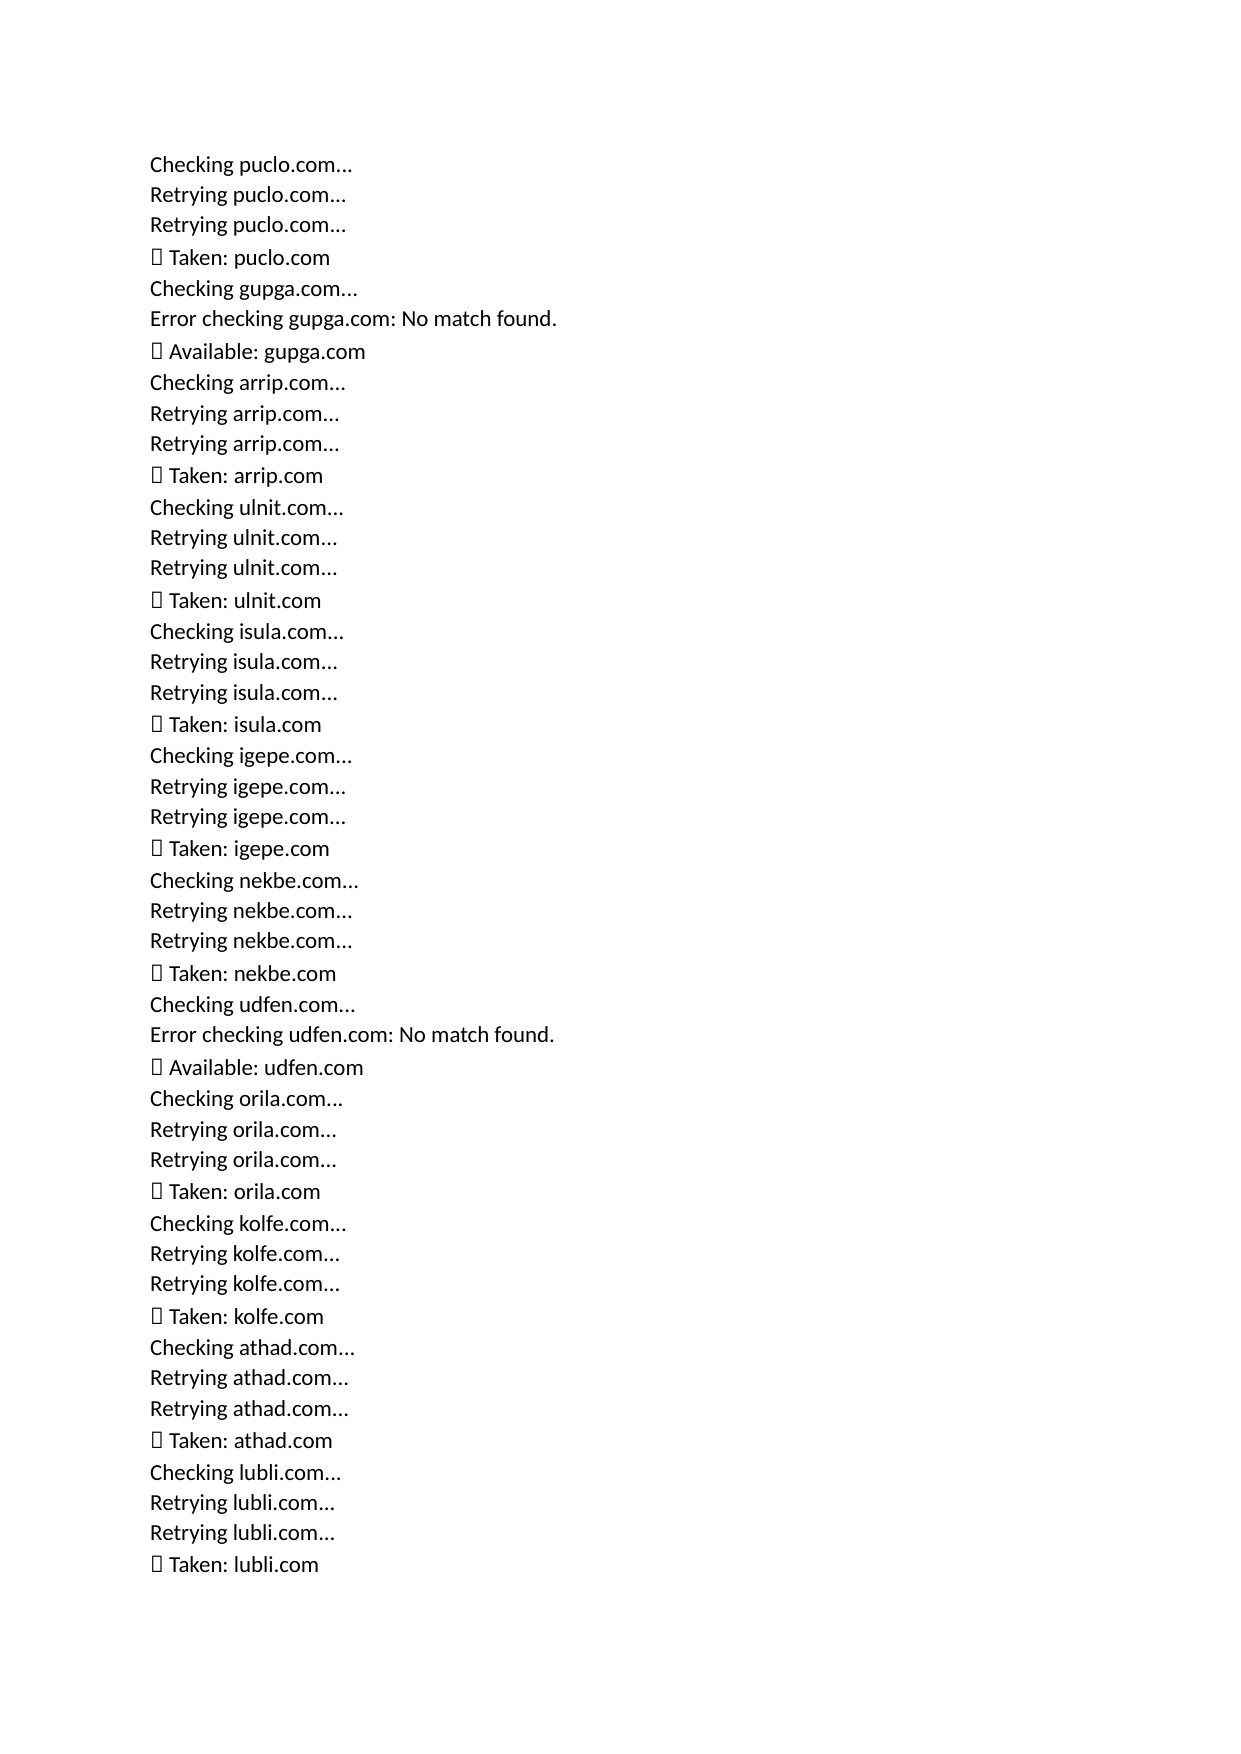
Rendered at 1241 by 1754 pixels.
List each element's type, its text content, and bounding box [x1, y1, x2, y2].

text Checking puclo.com... [150, 150, 1090, 178]
text ❌ Taken: lubli.com [150, 1548, 1090, 1579]
text Retrying orila.com... [150, 1115, 1090, 1143]
text ✅ Available: udfen.com [150, 1051, 1090, 1082]
text Retrying ulnit.com... [150, 553, 1090, 581]
text Retrying puclo.com... [150, 210, 1090, 238]
text Retrying isula.com... [150, 647, 1090, 676]
text Checking gupga.com... [150, 274, 1090, 302]
text Retrying nekbe.com... [150, 896, 1090, 924]
text Retrying arrip.com... [150, 429, 1090, 457]
text Retrying igepe.com... [150, 802, 1090, 830]
text Checking arrip.com... [150, 368, 1090, 397]
text ❌ Taken: orila.com [150, 1175, 1090, 1206]
text Error checking udfen.com: No match found. [150, 1021, 1090, 1049]
text Retrying puclo.com... [150, 180, 1090, 208]
text ❌ Taken: athad.com [150, 1424, 1090, 1455]
text Retrying nekbe.com... [150, 926, 1090, 954]
text Checking igepe.com... [150, 742, 1090, 770]
text Checking lubli.com... [150, 1458, 1090, 1486]
text Retrying arrip.com... [150, 399, 1090, 427]
text Checking nekbe.com... [150, 866, 1090, 894]
text Retrying igepe.com... [150, 772, 1090, 800]
text Retrying athad.com... [150, 1394, 1090, 1422]
text ❌ Taken: arrip.com [150, 459, 1090, 490]
text ✅ Available: gupga.com [150, 335, 1090, 366]
text ❌ Taken: isula.com [150, 708, 1090, 739]
text Checking isula.com... [150, 617, 1090, 645]
text Retrying kolfe.com... [150, 1239, 1090, 1267]
text Retrying lubli.com... [150, 1518, 1090, 1546]
text Checking ulnit.com... [150, 493, 1090, 521]
text Retrying lubli.com... [150, 1488, 1090, 1516]
text Checking orila.com... [150, 1084, 1090, 1113]
text Retrying athad.com... [150, 1363, 1090, 1392]
text Retrying isula.com... [150, 678, 1090, 706]
text Retrying kolfe.com... [150, 1269, 1090, 1297]
text Checking athad.com... [150, 1333, 1090, 1361]
text Checking kolfe.com... [150, 1209, 1090, 1237]
text ❌ Taken: nekbe.com [150, 957, 1090, 988]
text Error checking gupga.com: No match found. [150, 304, 1090, 333]
text Checking udfen.com... [150, 990, 1090, 1018]
text ❌ Taken: puclo.com [150, 241, 1090, 272]
text ❌ Taken: ulnit.com [150, 583, 1090, 615]
text ❌ Taken: kolfe.com [150, 1299, 1090, 1331]
text Retrying orila.com... [150, 1145, 1090, 1173]
text Retrying ulnit.com... [150, 523, 1090, 551]
text ❌ Taken: igepe.com [150, 832, 1090, 863]
